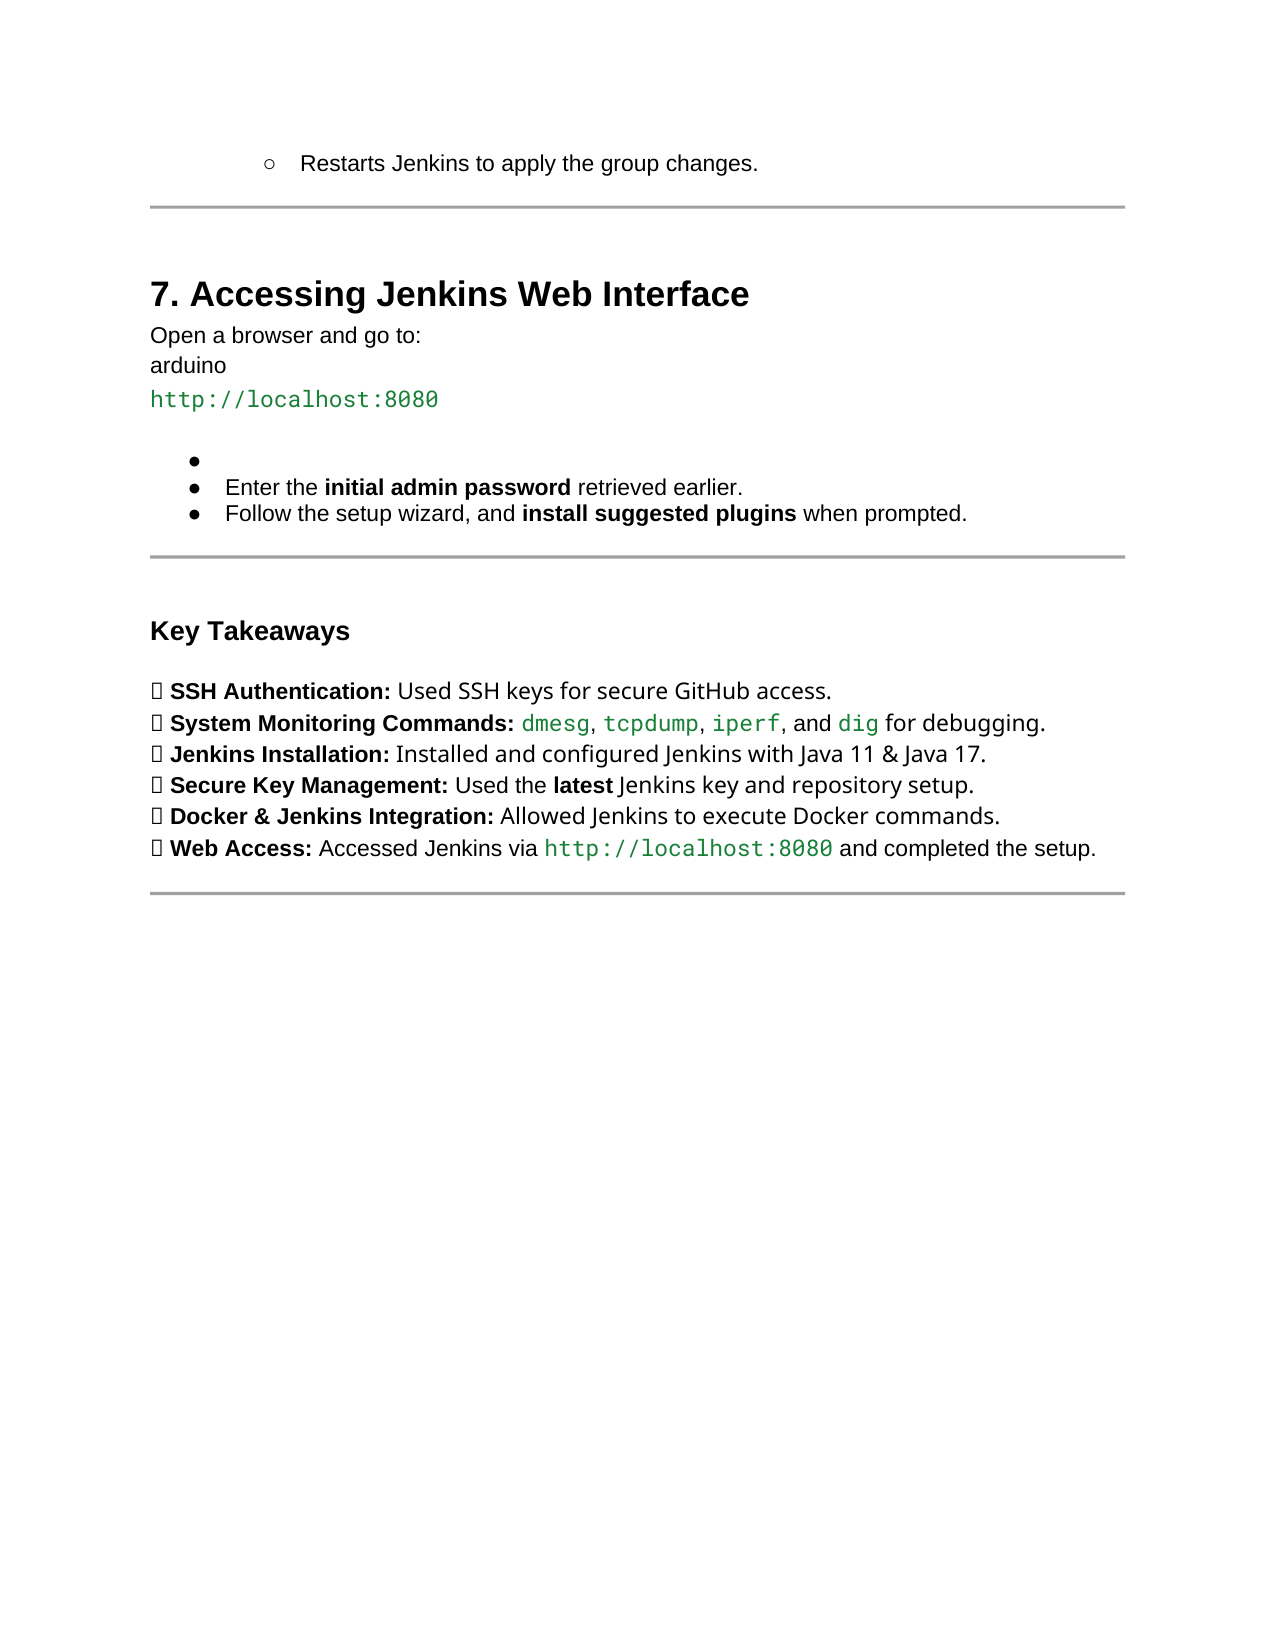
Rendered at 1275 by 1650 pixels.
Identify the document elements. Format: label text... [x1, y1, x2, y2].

text ✅ SSH Authentication: Used SSH keys for secure GitHub access. ✅ System Monitoring Commands: dmesg, tcpdump, iperf, and dig for debugging. ✅ Jenkins Installation: Installed and configured Jenkins with Java 11 & Java 17. ✅ Secure Key Management: Used the latest Jenkins key and repository setup. ✅ Docker & Jenkins Integration: Allowed Jenkins to execute Docker commands. ✅ Web Access: Accessed Jenkins via http://localhost:8080 and completed the setup. [150, 675, 1125, 863]
list Restarts Jenkins to apply the group changes. [262, 150, 1125, 176]
list Follow the setup wizard, and install suggested plugins when prompted. [187, 500, 1125, 526]
text Open a browser and go to: arduino http://localhost:8080 [150, 322, 1125, 413]
list Enter the initial admin password retrieved earlier. [187, 473, 1125, 500]
subtitle 7. Accessing Jenkins Web Interface [150, 273, 1125, 314]
subtitle Key Takeaways [150, 615, 1125, 646]
